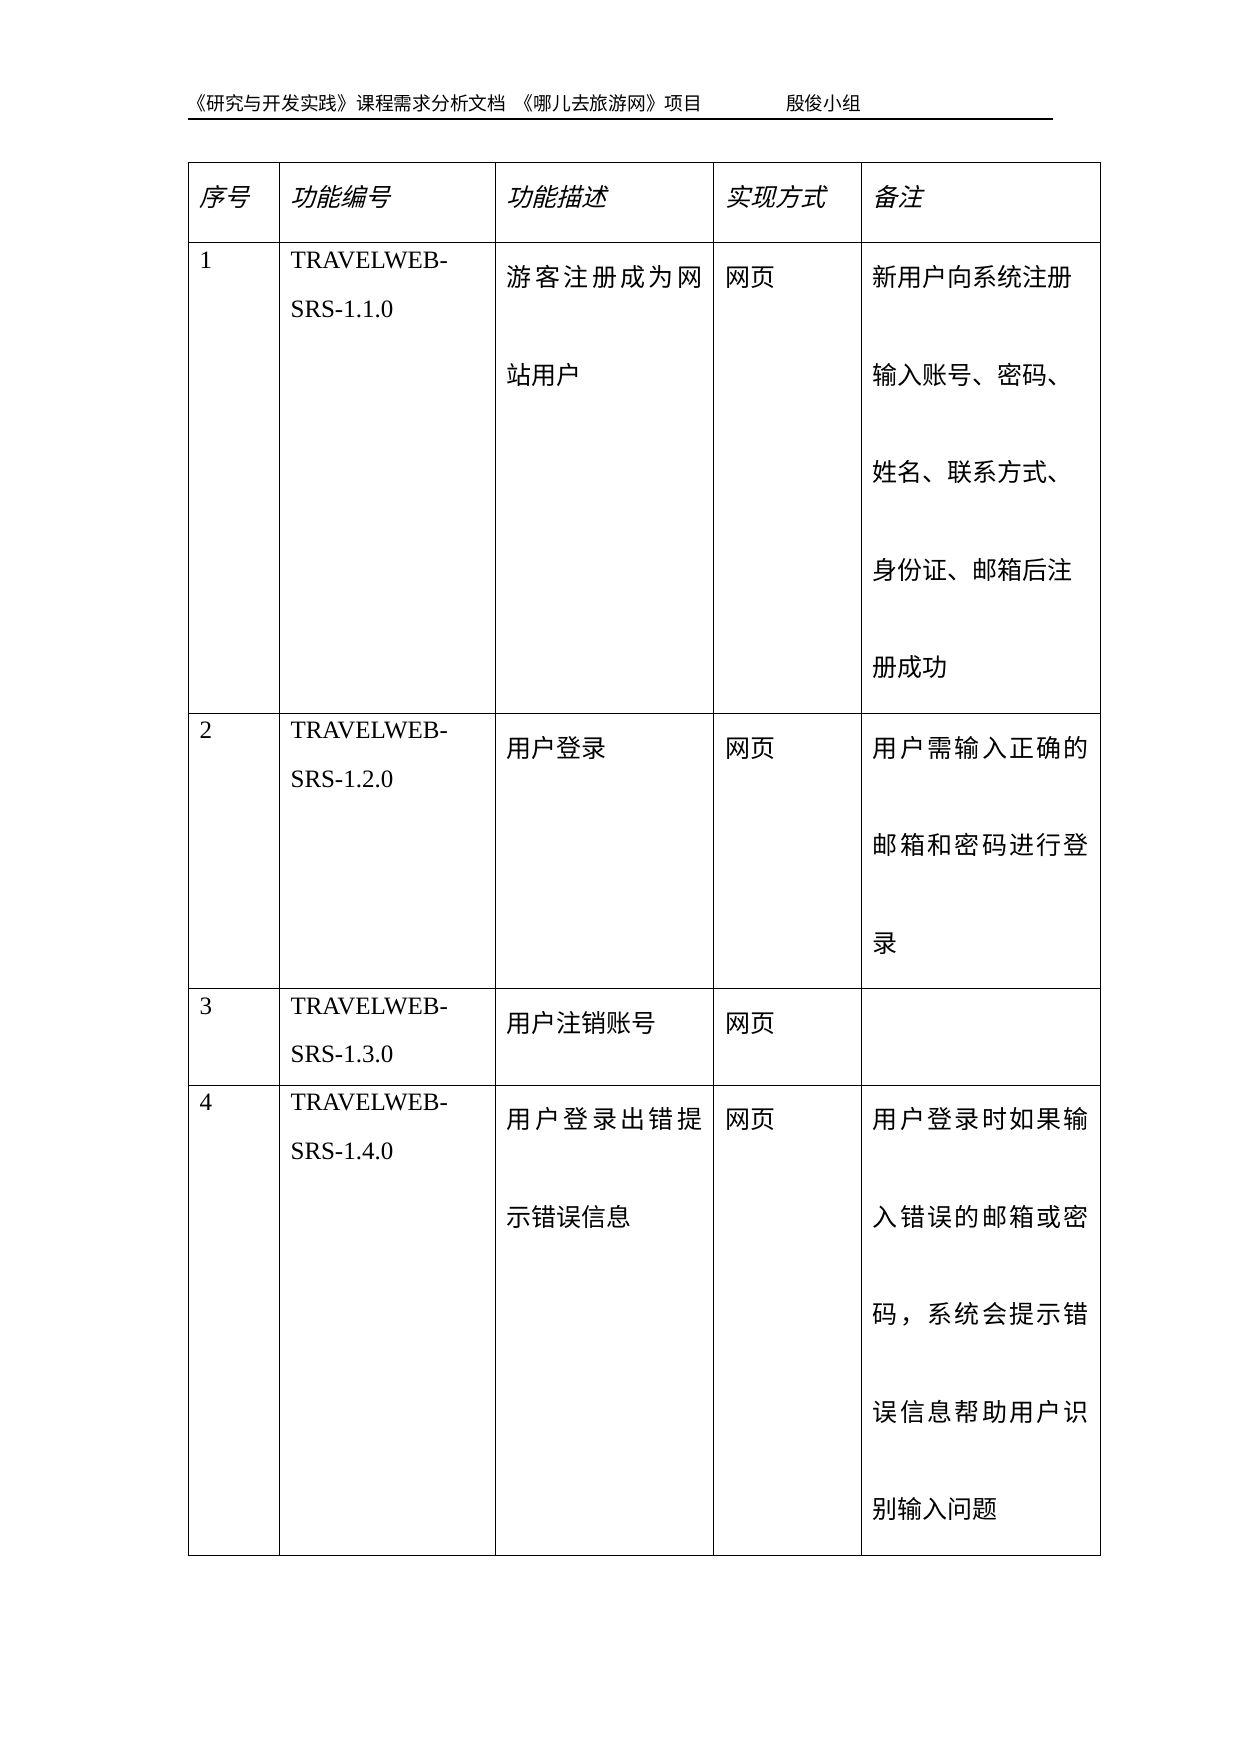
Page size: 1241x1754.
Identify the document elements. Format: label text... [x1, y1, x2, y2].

table_cell 用户登录时如果输入错误的邮箱或密码，系统会提示错误信息帮助用户识别输入问题 [862, 1086, 1100, 1555]
table_header 备注 [862, 163, 1100, 242]
table_cell TRAVELWEB-SRS-1.1.0 [280, 243, 495, 713]
table_cell 新用户向系统注册输入账号、密码、姓名、联系方式、身份证、邮箱后注册成功 [862, 243, 1100, 713]
table_cell 3 [189, 989, 279, 1084]
table_cell 用户注销账号 [496, 989, 713, 1084]
table_cell 用户登录 [496, 714, 713, 988]
table_cell 网页 [714, 243, 861, 713]
table_cell 网页 [714, 714, 861, 988]
table_cell TRAVELWEB-SRS-1.4.0 [280, 1086, 495, 1555]
table_header 实现方式 [714, 163, 861, 242]
table_header 功能描述 [496, 163, 713, 242]
table_cell 用户需输入正确的邮箱和密码进行登录 [862, 714, 1100, 988]
table_cell 4 [189, 1086, 279, 1555]
table_cell 游客注册成为网站用户 [496, 243, 713, 713]
table_cell 网页 [714, 1086, 861, 1555]
table_cell 用户登录出错提示错误信息 [496, 1086, 713, 1555]
table_cell TRAVELWEB-SRS-1.2.0 [280, 714, 495, 988]
table_cell TRAVELWEB-SRS-1.3.0 [280, 989, 495, 1084]
table_cell 2 [189, 714, 279, 988]
table_header 功能编号 [280, 163, 495, 242]
table_cell 网页 [714, 989, 861, 1084]
table_cell [862, 989, 1100, 1084]
table_cell 1 [189, 243, 279, 713]
table_header 序号 [189, 163, 279, 242]
